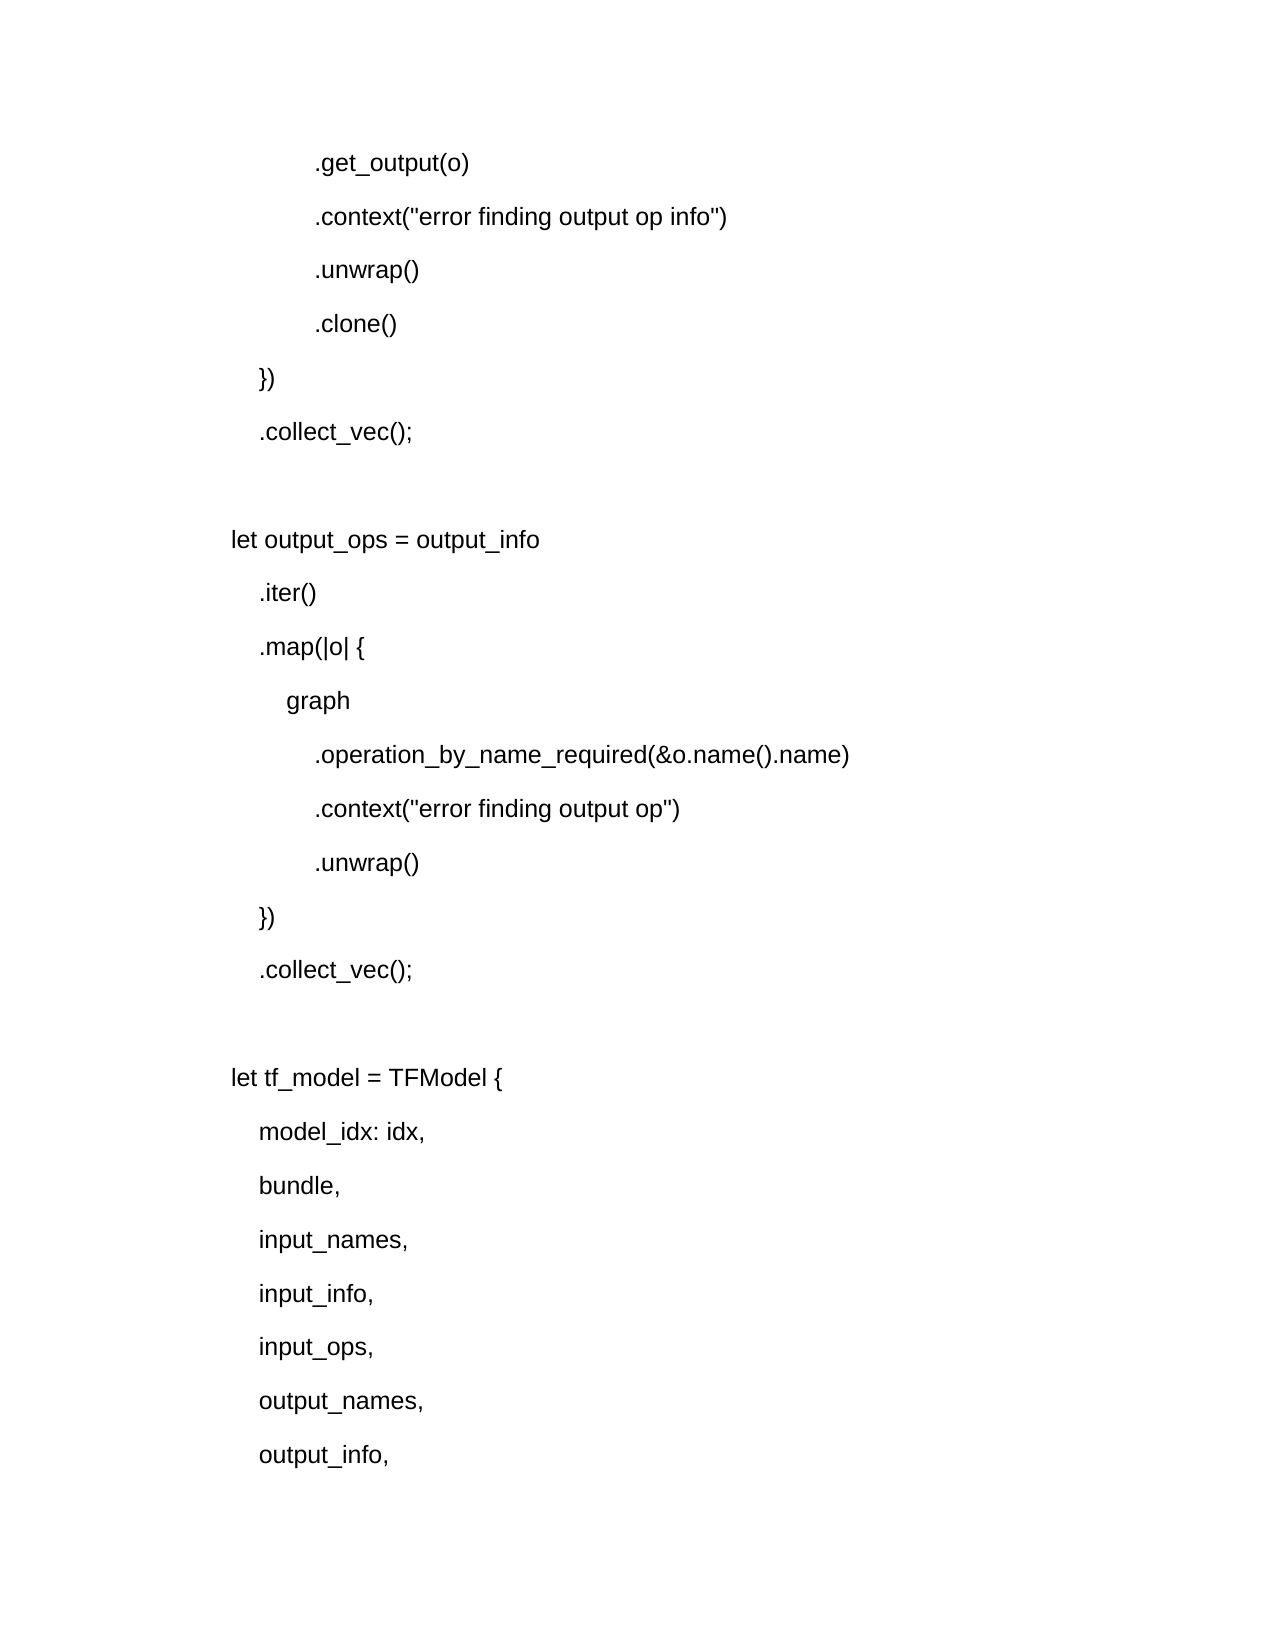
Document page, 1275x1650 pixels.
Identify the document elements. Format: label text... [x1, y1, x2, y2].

text }) [148, 902, 1127, 930]
text output_names, [148, 1386, 1127, 1415]
text let tf_model = TFModel { [148, 1063, 1127, 1092]
text .context("error finding output op info") [148, 201, 1127, 230]
text .operation_by_name_required(&o.name().name) [148, 740, 1127, 769]
text .collect_vec(); [148, 955, 1127, 984]
text input_ops, [148, 1332, 1127, 1361]
text .unwrap() [148, 848, 1127, 876]
text .unwrap() [148, 255, 1127, 284]
text let output_ops = output_info [148, 524, 1127, 553]
text .clone() [148, 309, 1127, 338]
text output_info, [148, 1440, 1127, 1469]
text model_idx: idx, [148, 1117, 1127, 1146]
text .collect_vec(); [148, 417, 1127, 446]
text .context("error finding output op") [148, 794, 1127, 823]
text .map(|o| { [148, 632, 1127, 661]
text bundle, [148, 1171, 1127, 1199]
text .get_output(o) [148, 148, 1127, 176]
text .iter() [148, 578, 1127, 607]
text input_names, [148, 1225, 1127, 1253]
text }) [148, 363, 1127, 392]
text graph [148, 686, 1127, 715]
text input_info, [148, 1278, 1127, 1307]
